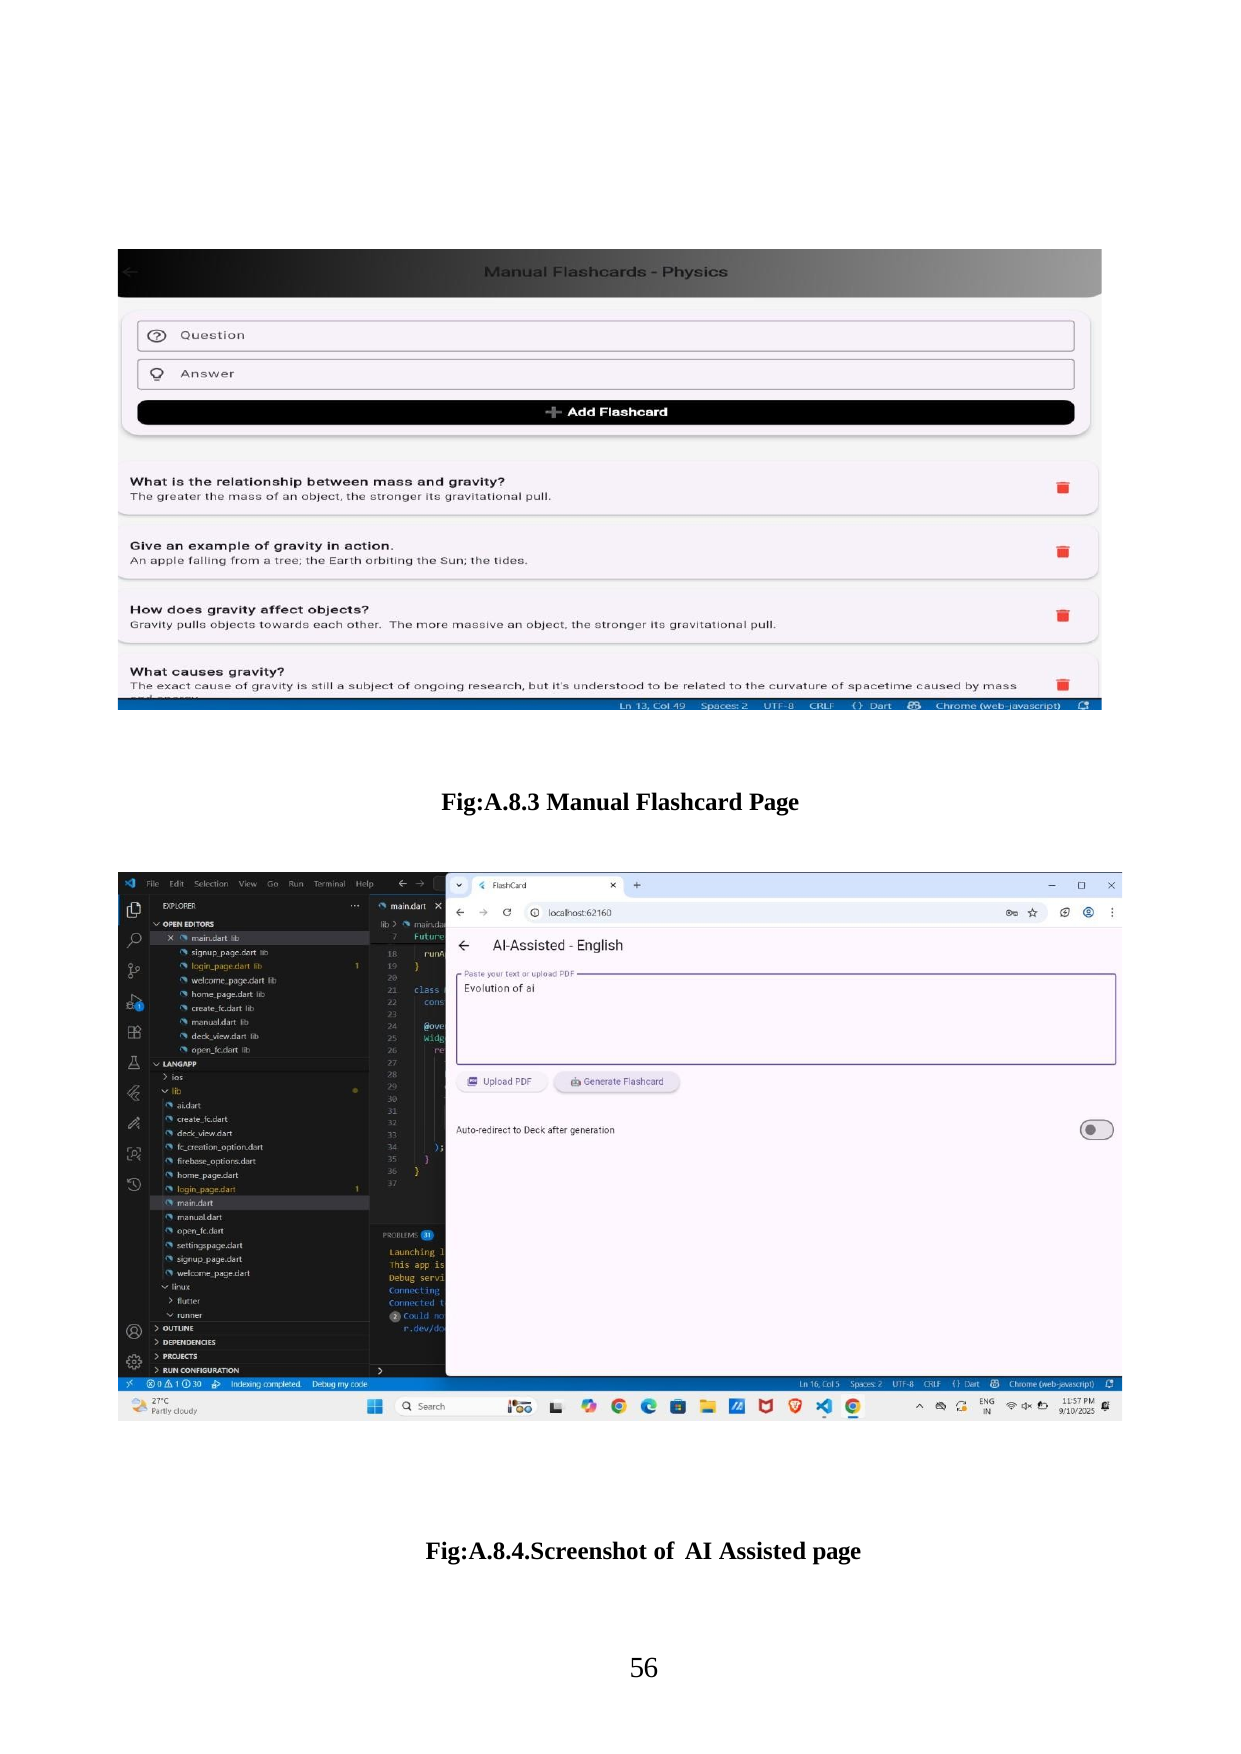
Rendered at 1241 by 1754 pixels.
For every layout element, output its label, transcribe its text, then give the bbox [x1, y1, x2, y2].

text Fig:A.8.3 Manual Flashcard Page [103, 787, 1137, 815]
picture [117, 249, 1102, 710]
picture [118, 872, 1123, 1421]
text Fig:A.8.4.Screenshot of AI Assisted page [135, 1536, 1152, 1565]
